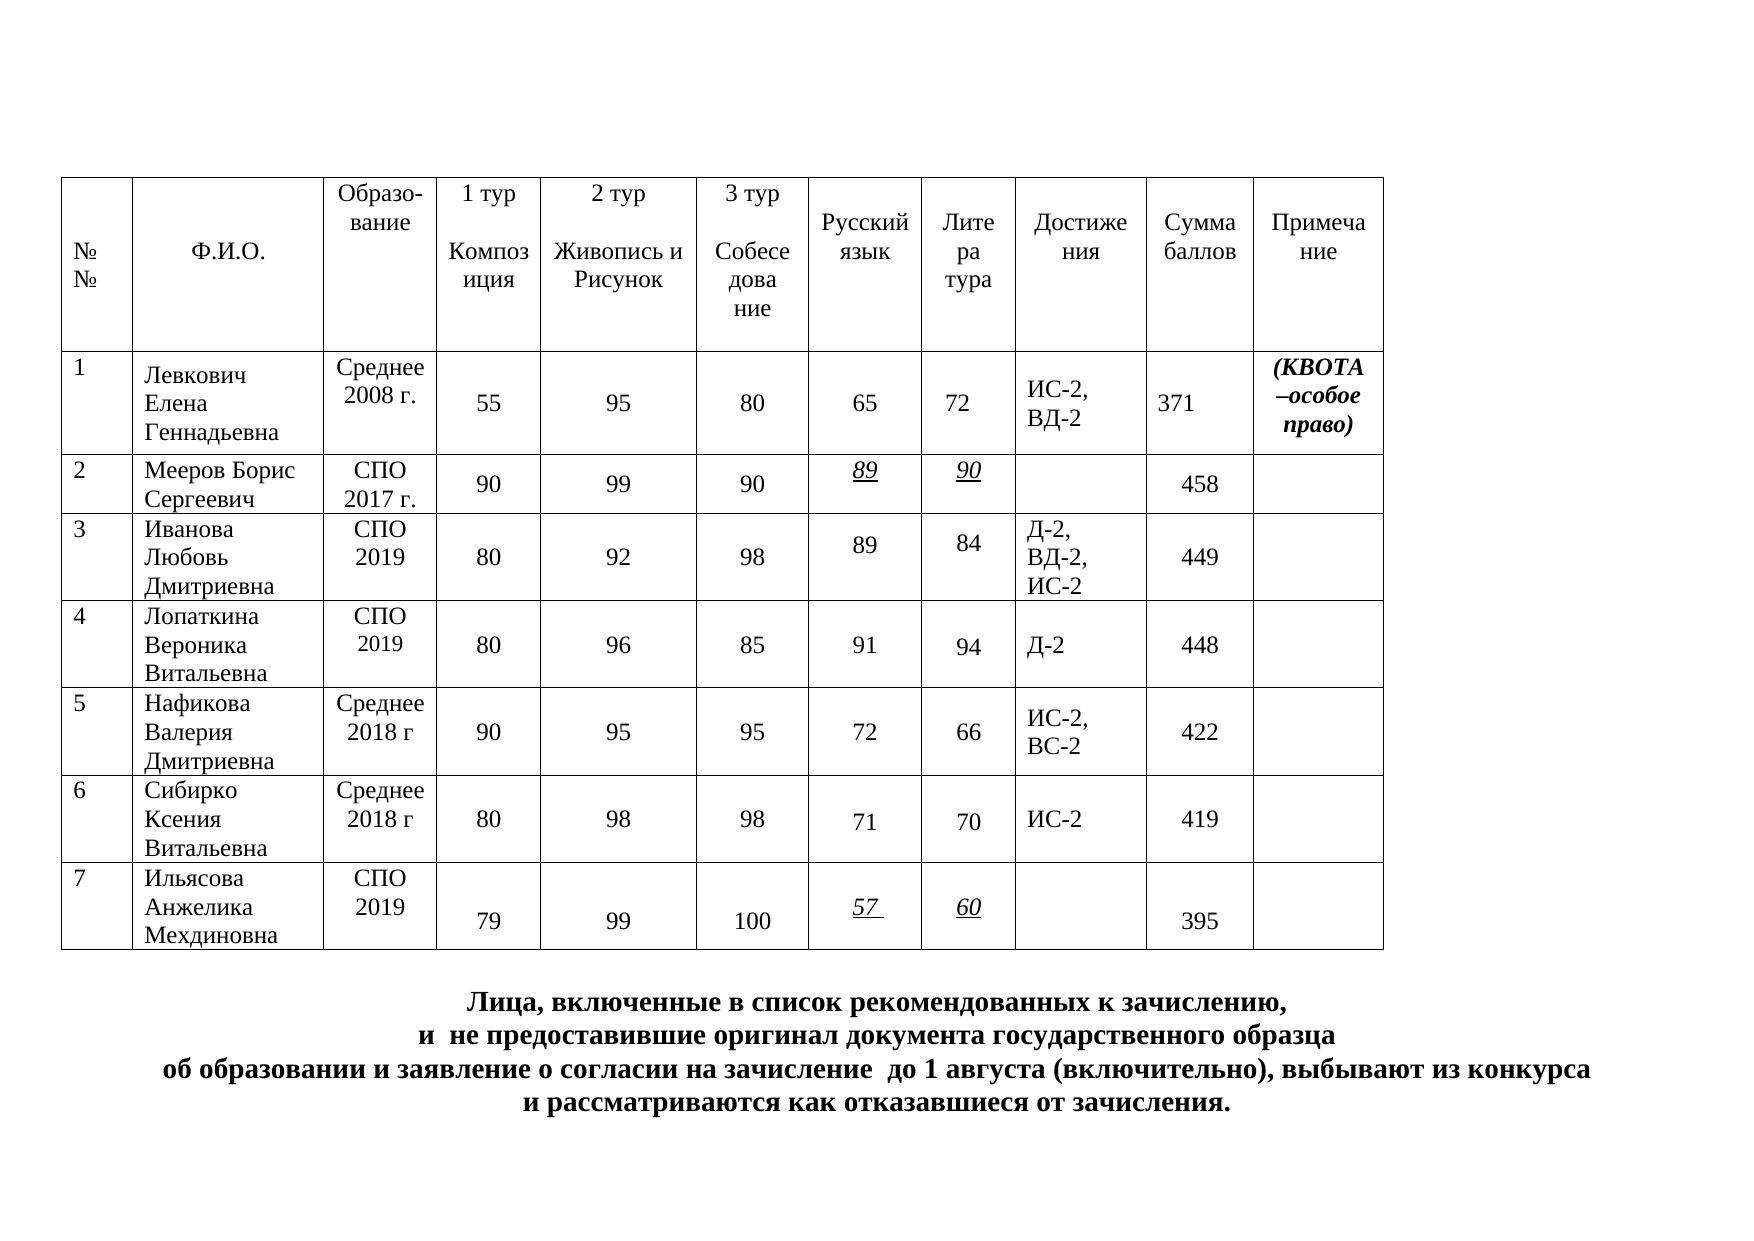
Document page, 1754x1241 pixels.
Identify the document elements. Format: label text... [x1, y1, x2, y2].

table_cell 99 [541, 455, 696, 513]
table_cell 1 [62, 352, 132, 454]
table_cell Нафикова Валерия Дмитриевна [133, 688, 323, 774]
table_cell 7 [62, 863, 132, 949]
table_cell Иванова Любовь Дмитриевна [133, 514, 323, 600]
table_cell (КВОТА –особое право) [1254, 352, 1383, 454]
table_header 3 тур Собесе дова ние [697, 178, 808, 351]
table_cell СПО 2019 [324, 863, 436, 949]
table_cell Лопаткина Вероника Витальевна [133, 601, 323, 687]
table_cell ИС-2 [1016, 776, 1146, 862]
table_cell 95 [541, 688, 696, 774]
table_header 2 тур Живопись и Рисунок [541, 178, 696, 351]
table_header Достиже ния [1016, 178, 1146, 351]
table_cell 57 [809, 863, 921, 949]
table_cell 422 [1147, 688, 1253, 774]
table_cell 85 [697, 601, 808, 687]
table_cell ИС-2, ВС-2 [1016, 688, 1146, 774]
table_cell 79 [437, 863, 540, 949]
table_cell 395 [1147, 863, 1253, 949]
table_header Лите ра тура [922, 178, 1015, 351]
table_cell 90 [922, 455, 1015, 513]
table_cell 65 [809, 352, 921, 454]
table_cell Сибирко Ксения Витальевна [133, 776, 323, 862]
table_header Примеча ние [1254, 178, 1383, 351]
table_cell Среднее 2018 г [324, 688, 436, 774]
table_cell 89 [809, 455, 921, 513]
table_cell 90 [697, 455, 808, 513]
table_cell 419 [1147, 776, 1253, 862]
table_cell 95 [697, 688, 808, 774]
table_cell 90 [437, 455, 540, 513]
table_cell 98 [697, 776, 808, 862]
table_cell 72 [922, 352, 1015, 454]
table_cell 80 [437, 514, 540, 600]
text Лица, включенные в список рекомендованных к зачислению, [118, 984, 1636, 1017]
table_cell Ильясова Анжелика Мехдиновна [133, 863, 323, 949]
table_cell Д-2, ВД-2, ИС-2 [1016, 514, 1146, 600]
table_cell СПО 2019 [324, 601, 436, 687]
table_cell Среднее 2018 г [324, 776, 436, 862]
table_cell [1254, 601, 1383, 687]
text об образовании и заявление о согласии на зачисление до 1 августа (включительно), выбывают из конкурса [118, 1051, 1636, 1084]
table_cell Среднее 2008 г. [324, 352, 436, 454]
table_header Ф.И.О. [133, 178, 323, 351]
table_cell [1016, 455, 1146, 513]
table_cell 60 [922, 863, 1015, 949]
table_cell 95 [541, 352, 696, 454]
table_cell СПО 2017 г. [324, 455, 436, 513]
table_cell Мееров Борис Сергеевич [133, 455, 323, 513]
table_cell 66 [922, 688, 1015, 774]
table_cell 5 [62, 688, 132, 774]
table_cell 55 [437, 352, 540, 454]
table_cell Левкович Елена Геннадьевна [133, 352, 323, 454]
table_header Образо- вание [324, 178, 436, 351]
table_cell 2 [62, 455, 132, 513]
table_header 1 тур Композиция [437, 178, 540, 351]
table_cell [1254, 514, 1383, 600]
table_cell [1016, 863, 1146, 949]
table_cell [1254, 863, 1383, 949]
table_cell 3 [62, 514, 132, 600]
table_cell 6 [62, 776, 132, 862]
table_cell [1254, 455, 1383, 513]
table_cell 371 [1147, 352, 1253, 454]
table_cell 98 [697, 514, 808, 600]
text и рассматриваются как отказавшиеся от зачисления. [118, 1084, 1636, 1118]
table_cell 90 [437, 688, 540, 774]
table_cell ИС-2, ВД-2 [1016, 352, 1146, 454]
table_cell 458 [1147, 455, 1253, 513]
table_header № № [62, 178, 132, 351]
table_cell 80 [437, 601, 540, 687]
text и не предоставившие оригинал документа государственного образца [118, 1017, 1636, 1051]
table_cell 99 [541, 863, 696, 949]
table_cell 80 [697, 352, 808, 454]
table_cell СПО 2019 [324, 514, 436, 600]
table_cell 72 [809, 688, 921, 774]
table_header Сумма баллов [1147, 178, 1253, 351]
table_cell 96 [541, 601, 696, 687]
table_cell 98 [541, 776, 696, 862]
table_cell 89 [809, 514, 921, 600]
table_header Русский язык [809, 178, 921, 351]
table_cell 94 [922, 601, 1015, 687]
table_cell [1254, 776, 1383, 862]
table_cell [1254, 688, 1383, 774]
table_cell 91 [809, 601, 921, 687]
table_cell 84 [922, 514, 1015, 600]
table_cell 100 [697, 863, 808, 949]
table_cell Д-2 [1016, 601, 1146, 687]
table_cell 92 [541, 514, 696, 600]
table_cell 448 [1147, 601, 1253, 687]
table_cell 80 [437, 776, 540, 862]
table_cell 71 [809, 776, 921, 862]
table_cell 70 [922, 776, 1015, 862]
table_cell 4 [62, 601, 132, 687]
table_cell 449 [1147, 514, 1253, 600]
